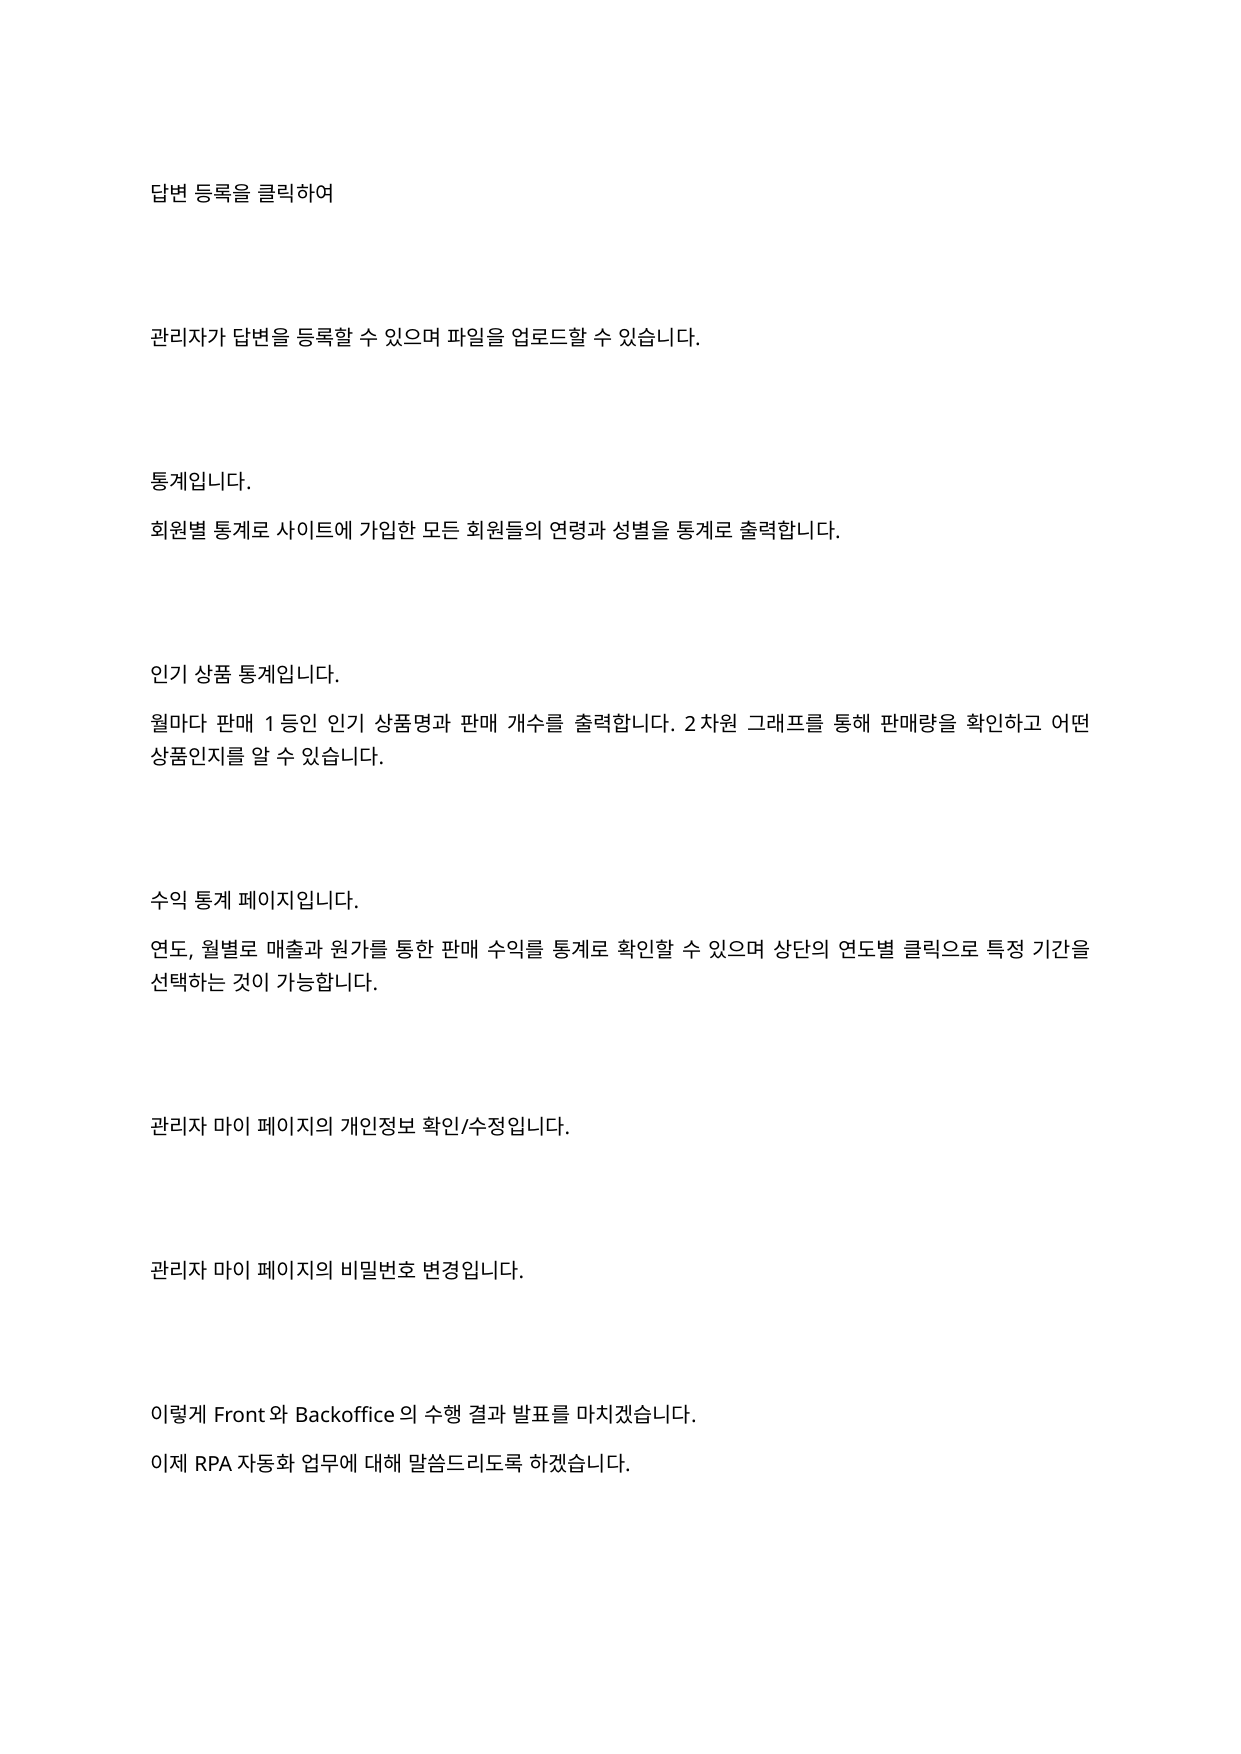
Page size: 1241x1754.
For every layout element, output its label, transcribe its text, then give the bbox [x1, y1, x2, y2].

text 월마다 판매 1등인 인기 상품명과 판매 개수를 출력합니다. 2차원 그래프를 통해 판매량을 확인하고 어떤 상품인지를 알 수 있습니다. [150, 708, 1090, 771]
text 수익 통계 페이지입니다. [150, 884, 1090, 915]
text 관리자 마이 페이지의 개인정보 확인/수정입니다. [150, 1110, 1090, 1141]
text 통계입니다. [150, 465, 1090, 495]
text 답변 등록을 클릭하여 [150, 177, 1090, 207]
text 이제 RPA 자동화 업무에 대해 말씀드리도록 하겠습니다. [150, 1448, 1090, 1478]
text 이렇게 Front와 Backoffice의 수행 결과 발표를 마치겠습니다. [150, 1398, 1090, 1429]
text 연도, 월별로 매출과 원가를 통한 판매 수익를 통계로 확인할 수 있으며 상단의 연도별 클릭으로 특정 기간을 선택하는 것이 가능합니다. [150, 934, 1090, 997]
text 인기 상품 통계입니다. [150, 658, 1090, 689]
text 관리자가 답변을 등록할 수 있으며 파일을 업로드할 수 있습니다. [150, 321, 1090, 351]
text 회원별 통계로 사이트에 가입한 모든 회원들의 연령과 성별을 통계로 출력합니다. [150, 514, 1090, 545]
text 관리자 마이 페이지의 비밀번호 변경입니다. [150, 1254, 1090, 1285]
